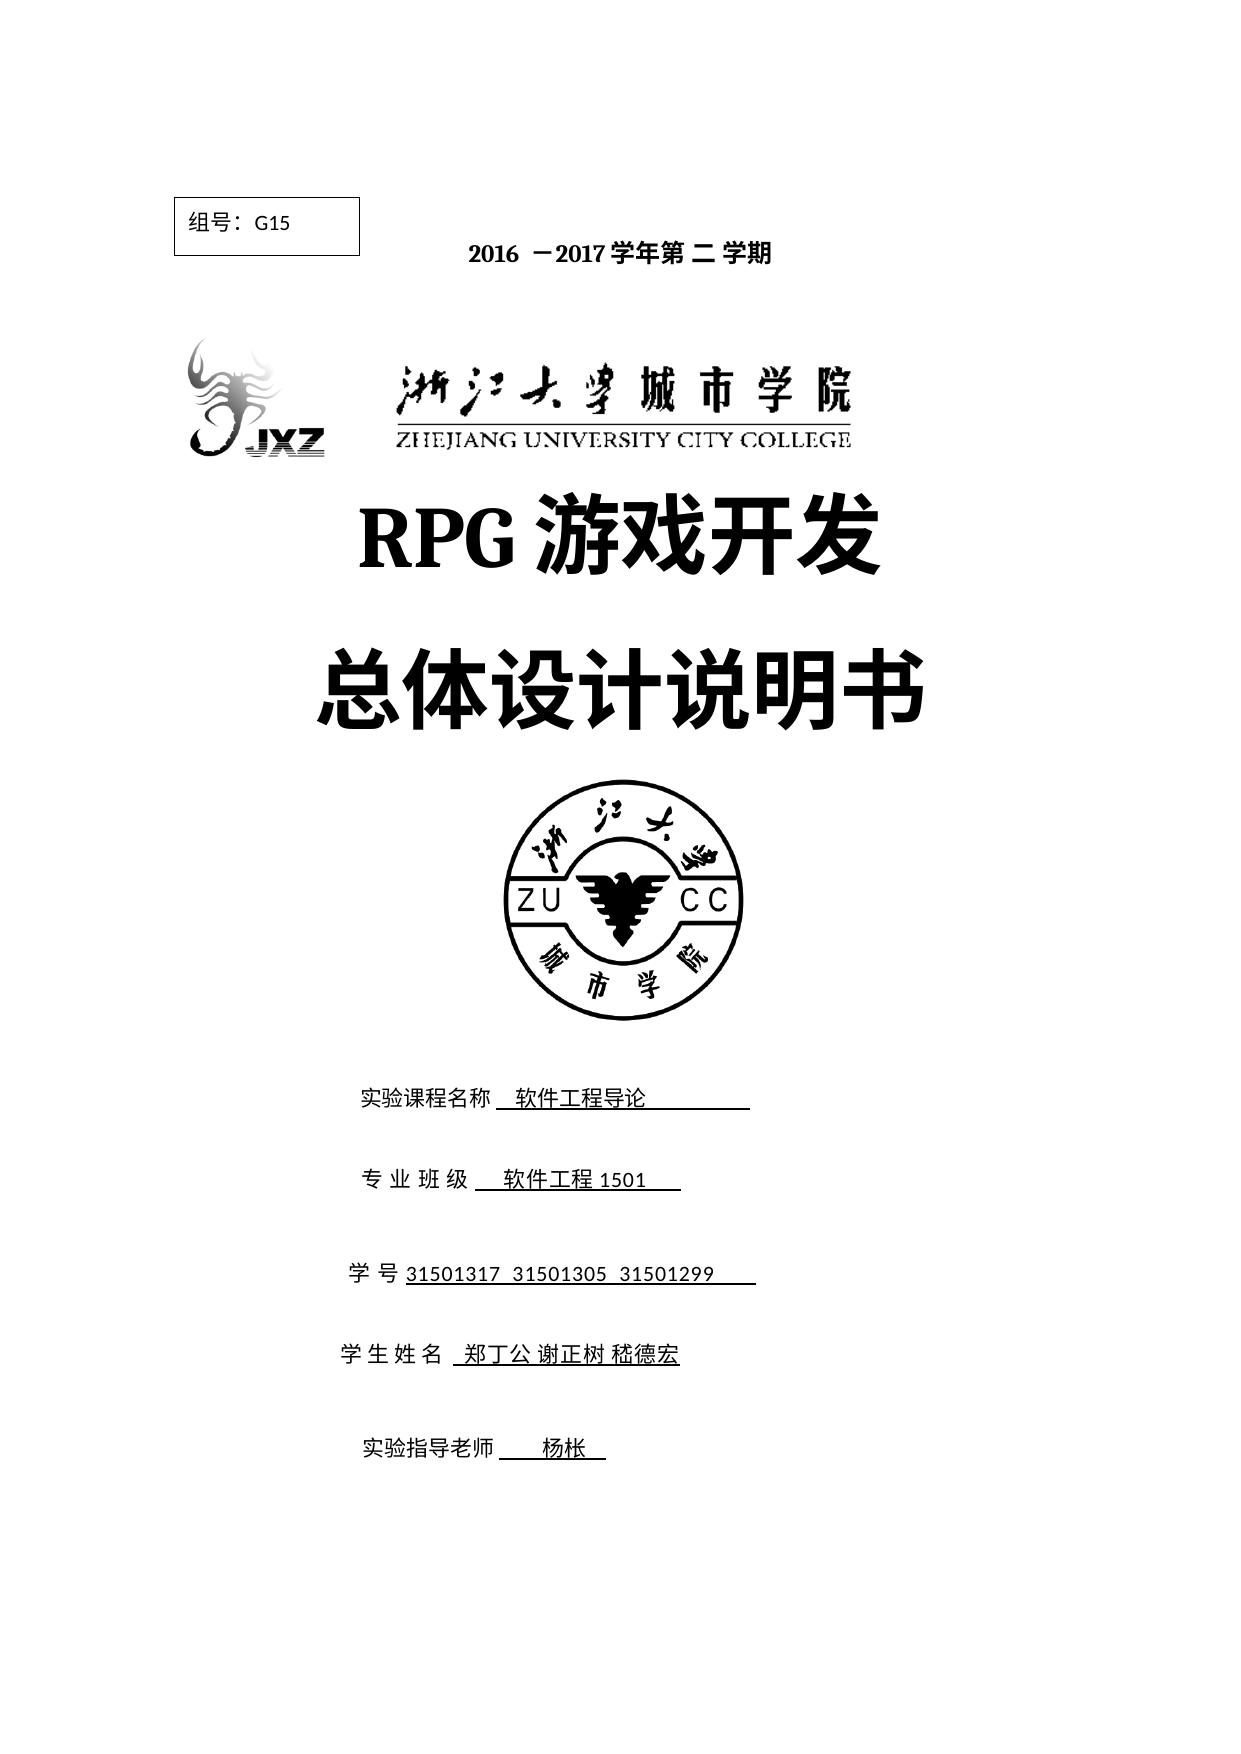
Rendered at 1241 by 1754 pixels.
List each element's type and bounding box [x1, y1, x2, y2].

picture [153, 324, 370, 482]
picture [496, 772, 751, 1025]
